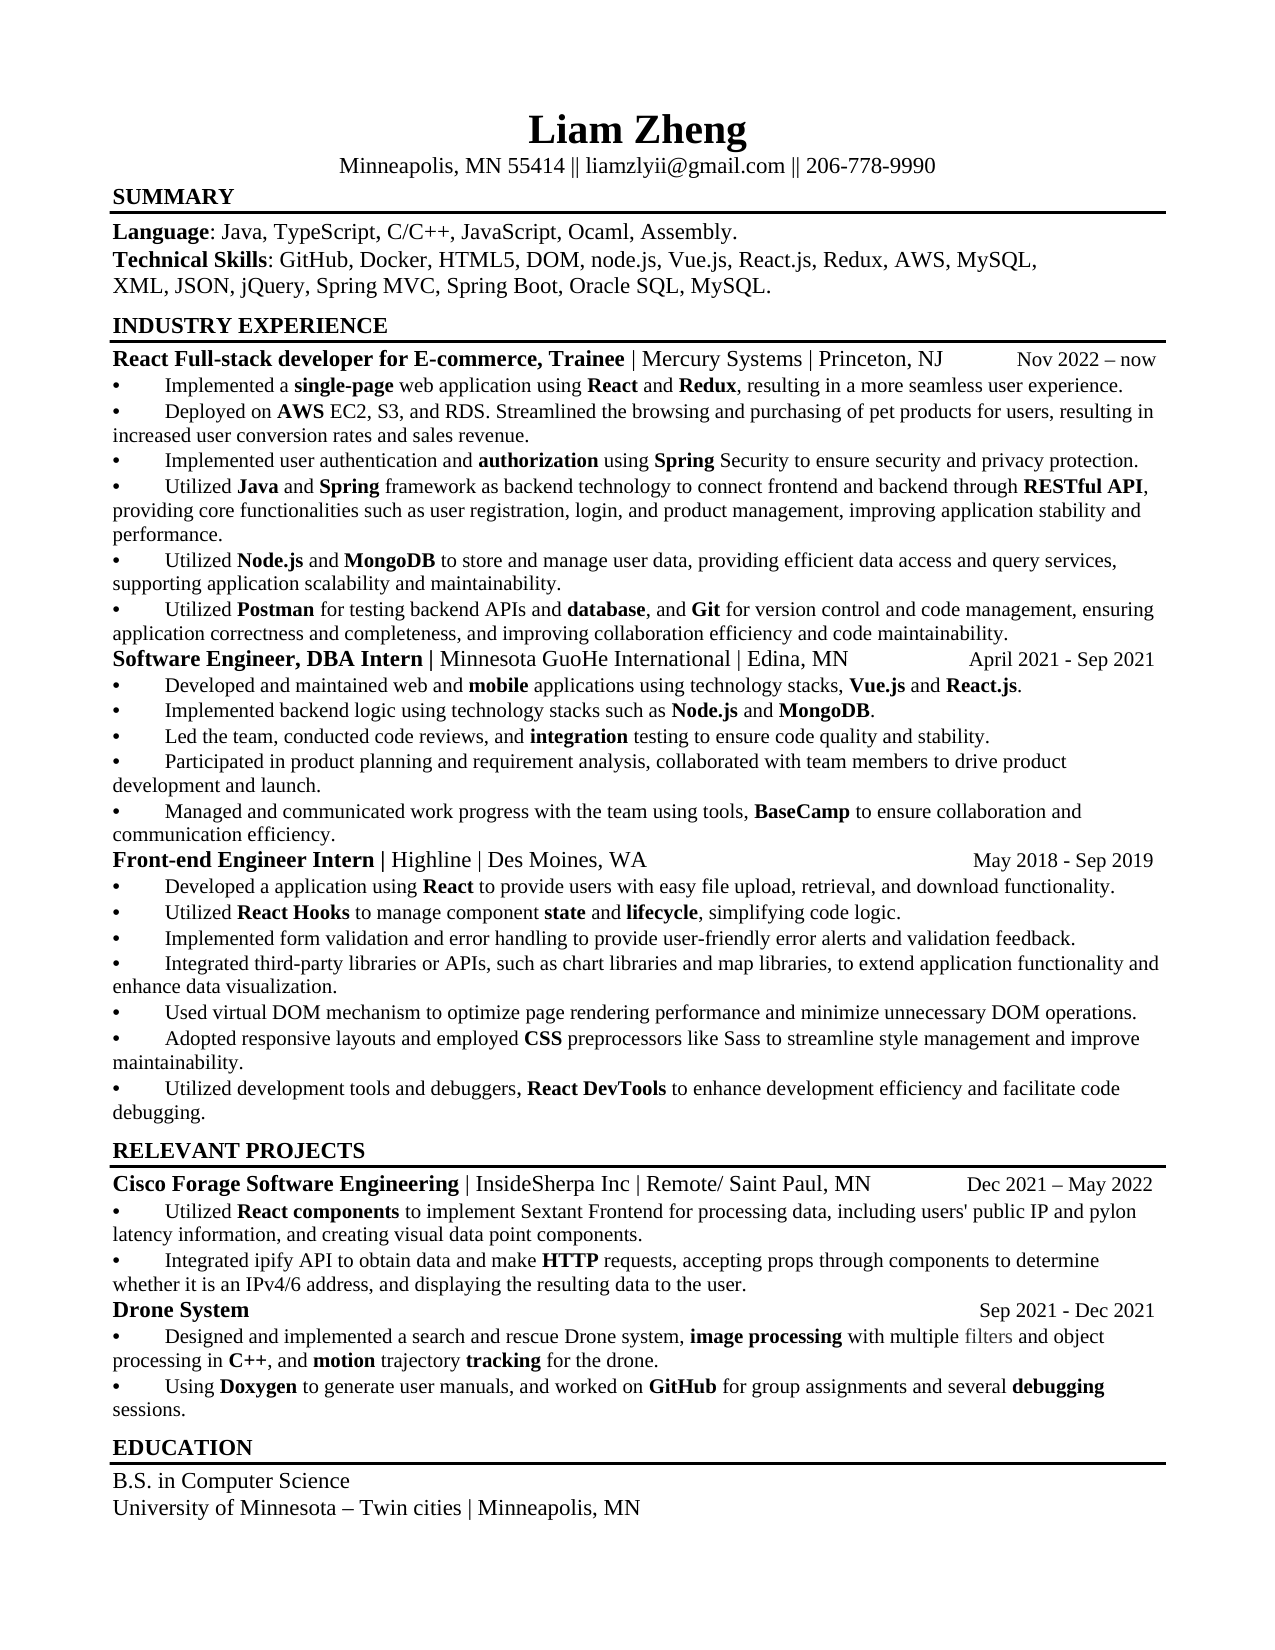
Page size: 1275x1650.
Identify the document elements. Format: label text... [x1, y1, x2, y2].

list Integrated third-party libraries or APIs, such as chart libraries and map libraries, to extend application functionality and enhance data visualization. [112, 952, 1162, 998]
text SUMMARY [112, 183, 1162, 209]
list Utilized Node.js and MongoDB to store and manage user data, providing efficient data access and query services, supporting application scalability and maintainability. [112, 548, 1162, 595]
text Minneapolis, MN 55414 || liamzlyii@gmail.com || 206-778-9990 [112, 153, 1162, 179]
text Drone System Sep 2021 - Dec 2021 [112, 1296, 1162, 1322]
list Utilized React components to implement Sextant Frontend for processing data, including users' public IP and pylon latency information, and creating visual data point components. [112, 1200, 1162, 1246]
list Led the team, conducted code reviews, and integration testing to ensure code quality and stability. [112, 724, 1162, 748]
list Deployed on AWS EC2, S3, and RDS. Streamlined the browsing and purchasing of pet products for users, resulting in increased user conversion rates and sales revenue. [112, 400, 1162, 447]
list Managed and communicated work progress with the team using tools, BaseCamp to ensure collaboration and communication efficiency. [112, 799, 1162, 846]
list Utilized Postman for testing backend APIs and database, and Git for version control and code management, ensuring application correctness and completeness, and improving collaboration efficiency and code maintainability. [112, 598, 1162, 645]
list Utilized Java and Spring framework as backend technology to connect frontend and backend through RESTful API, providing core functionalities such as user registration, login, and product management, improving application stability and performance. [112, 475, 1162, 546]
list Utilized development tools and debuggers, React DevTools to enhance development efficiency and facilitate code debugging. [112, 1076, 1162, 1125]
list Implemented a single-page web application using React and Redux, resulting in a more seamless user experience. [112, 373, 1162, 397]
list Designed and implemented a search and rescue Drone system, image processing with multiple filters and object processing in C++, and motion trajectory tracking for the drone. [112, 1325, 1162, 1372]
list Implemented backend logic using technology stacks such as Node.js and MongoDB. [112, 698, 1162, 722]
text INDUSTRY EXPERIENCE [112, 312, 1162, 338]
list Developed and maintained web and mobile applications using technology stacks, Vue.js and React.js. [112, 673, 1162, 697]
list Integrated ipify API to obtain data and make HTTP requests, accepting props through components to determine whether it is an IPv4/6 address, and displaying the resulting data to the user. [112, 1249, 1162, 1296]
list Adopted responsive layouts and employed CSS preprocessors like Sass to streamline style management and improve maintainability. [112, 1027, 1162, 1074]
text Cisco Forage Software Engineering | InsideSherpa Inc | Remote/ Saint Paul, MN Dec 2021 – May 2022 [112, 1171, 1162, 1197]
list Implemented user authentication and authorization using Spring Security to ensure security and privacy protection. [112, 448, 1162, 472]
text React Full-stack developer for E-commerce, Trainee | Mercury Systems | Princeton, NJ Nov 2022 – now [112, 345, 1162, 372]
list Participated in product planning and requirement analysis, collaborated with team members to drive product development and launch. [112, 751, 1162, 797]
list Utilized React Hooks to manage component state and lifecycle, simplifying code logic. [112, 900, 1162, 924]
text EDUCATION [112, 1434, 1162, 1460]
list Using Doxygen to generate user manuals, and worked on GitHub for group assignments and several debugging sessions. [112, 1374, 1162, 1421]
text Technical Skills: GitHub, Docker, HTML5, DOM, node.js, Vue.js, React.js, Redux, AWS, MySQL, XML, JSON, jQuery, Spring MVC, Spring Boot, Oracle SQL, MySQL. [112, 247, 1100, 299]
text Language: Java, TypeScript, C/C++, JavaScript, Ocaml, Assembly. [112, 217, 1162, 245]
list Used virtual DOM mechanism to optimize page rendering performance and minimize unnecessary DOM operations. [112, 1000, 1162, 1024]
text B.S. in Computer Science [112, 1467, 1162, 1493]
list Developed a application using React to provide users with easy file upload, retrieval, and download functionality. [112, 874, 1162, 898]
text University of Minnesota – Twin cities | Minneapolis, MN [112, 1494, 1162, 1520]
text Software Engineer, DBA Intern | Minnesota GuoHe International | Edina, MN April 2021 - Sep 2021 [112, 645, 1162, 671]
list Implemented form validation and error handling to provide user-friendly error alerts and validation feedback. [112, 925, 1162, 949]
text Front-end Engineer Intern | Highline | Des Moines, WA May 2018 - Sep 2019 [112, 846, 1162, 873]
text RELEVANT PROJECTS [112, 1137, 1162, 1164]
text Liam Zheng [112, 105, 1162, 153]
